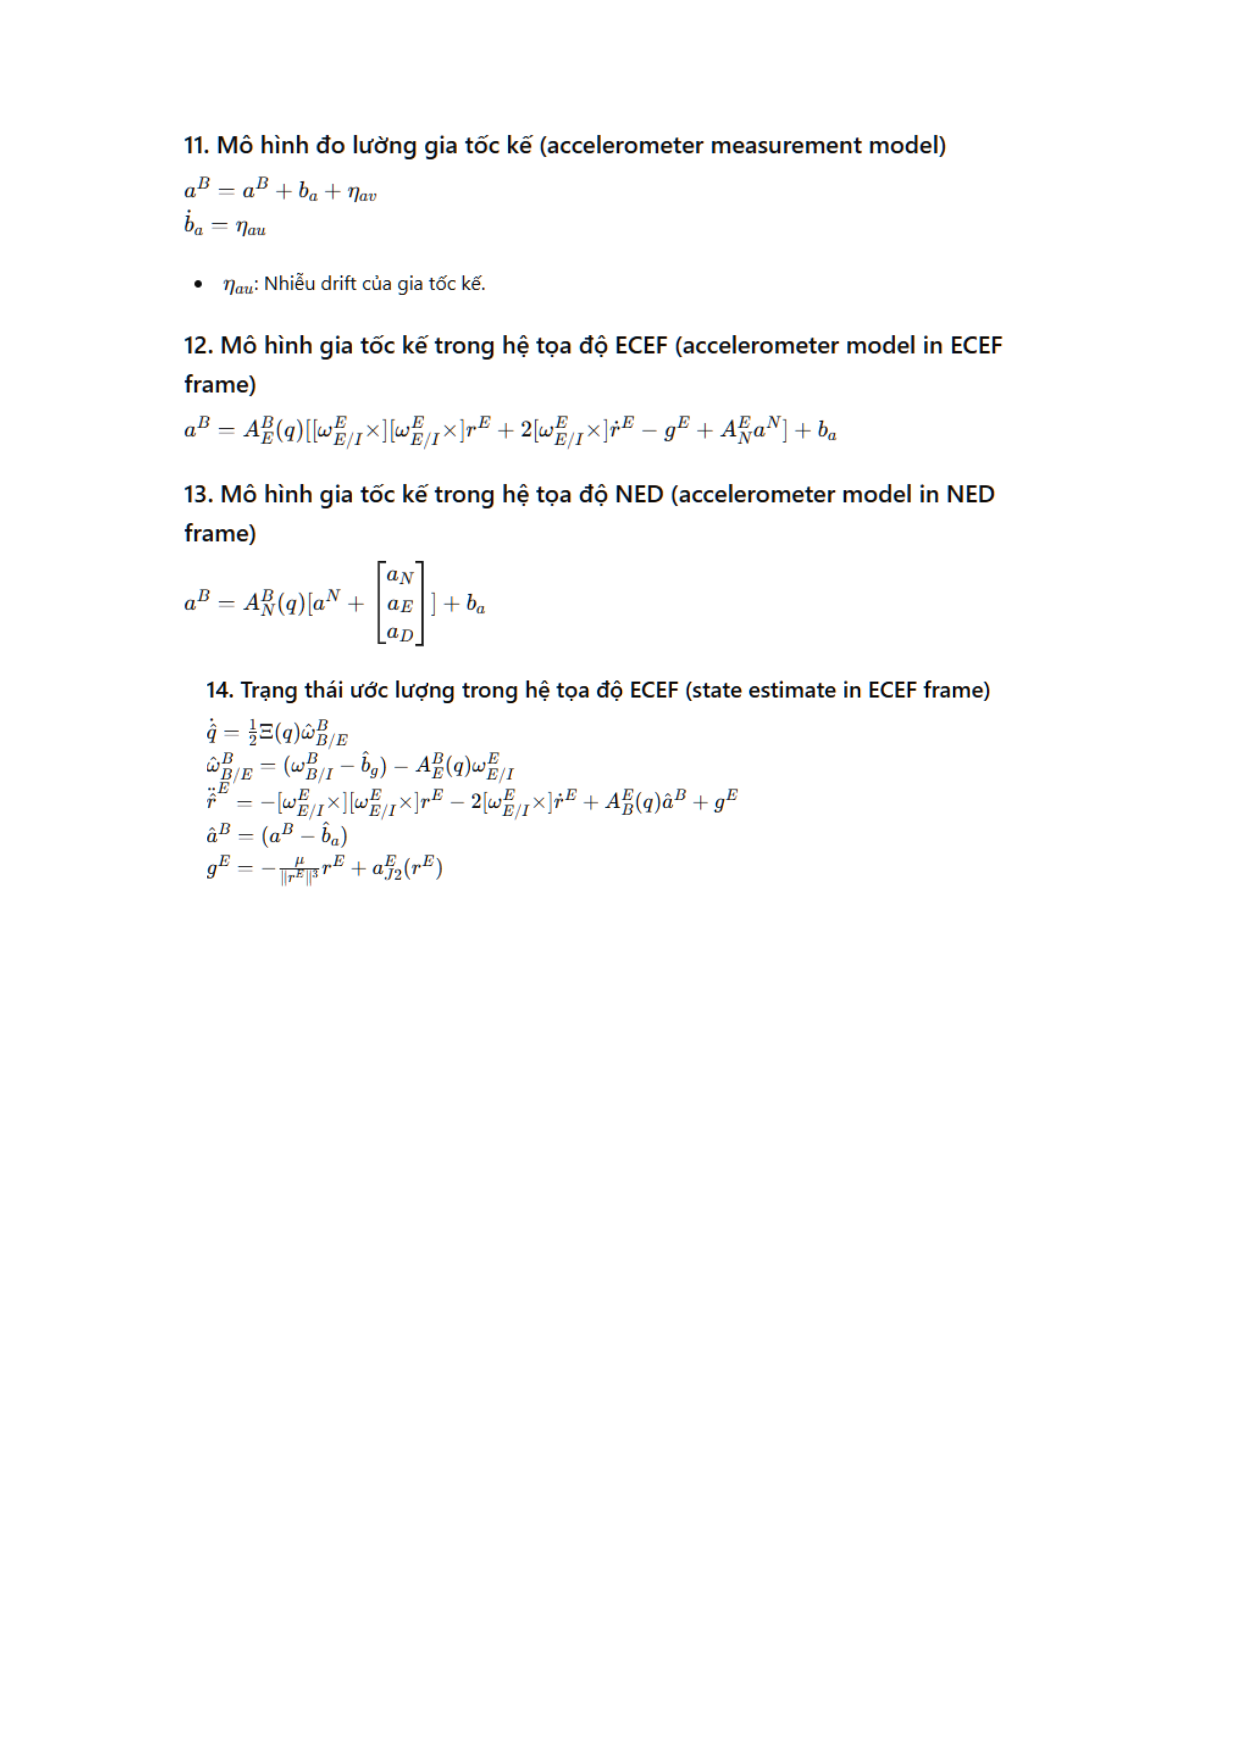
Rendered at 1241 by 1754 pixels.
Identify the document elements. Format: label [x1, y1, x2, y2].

picture [147, 118, 1122, 666]
picture [147, 668, 1122, 898]
